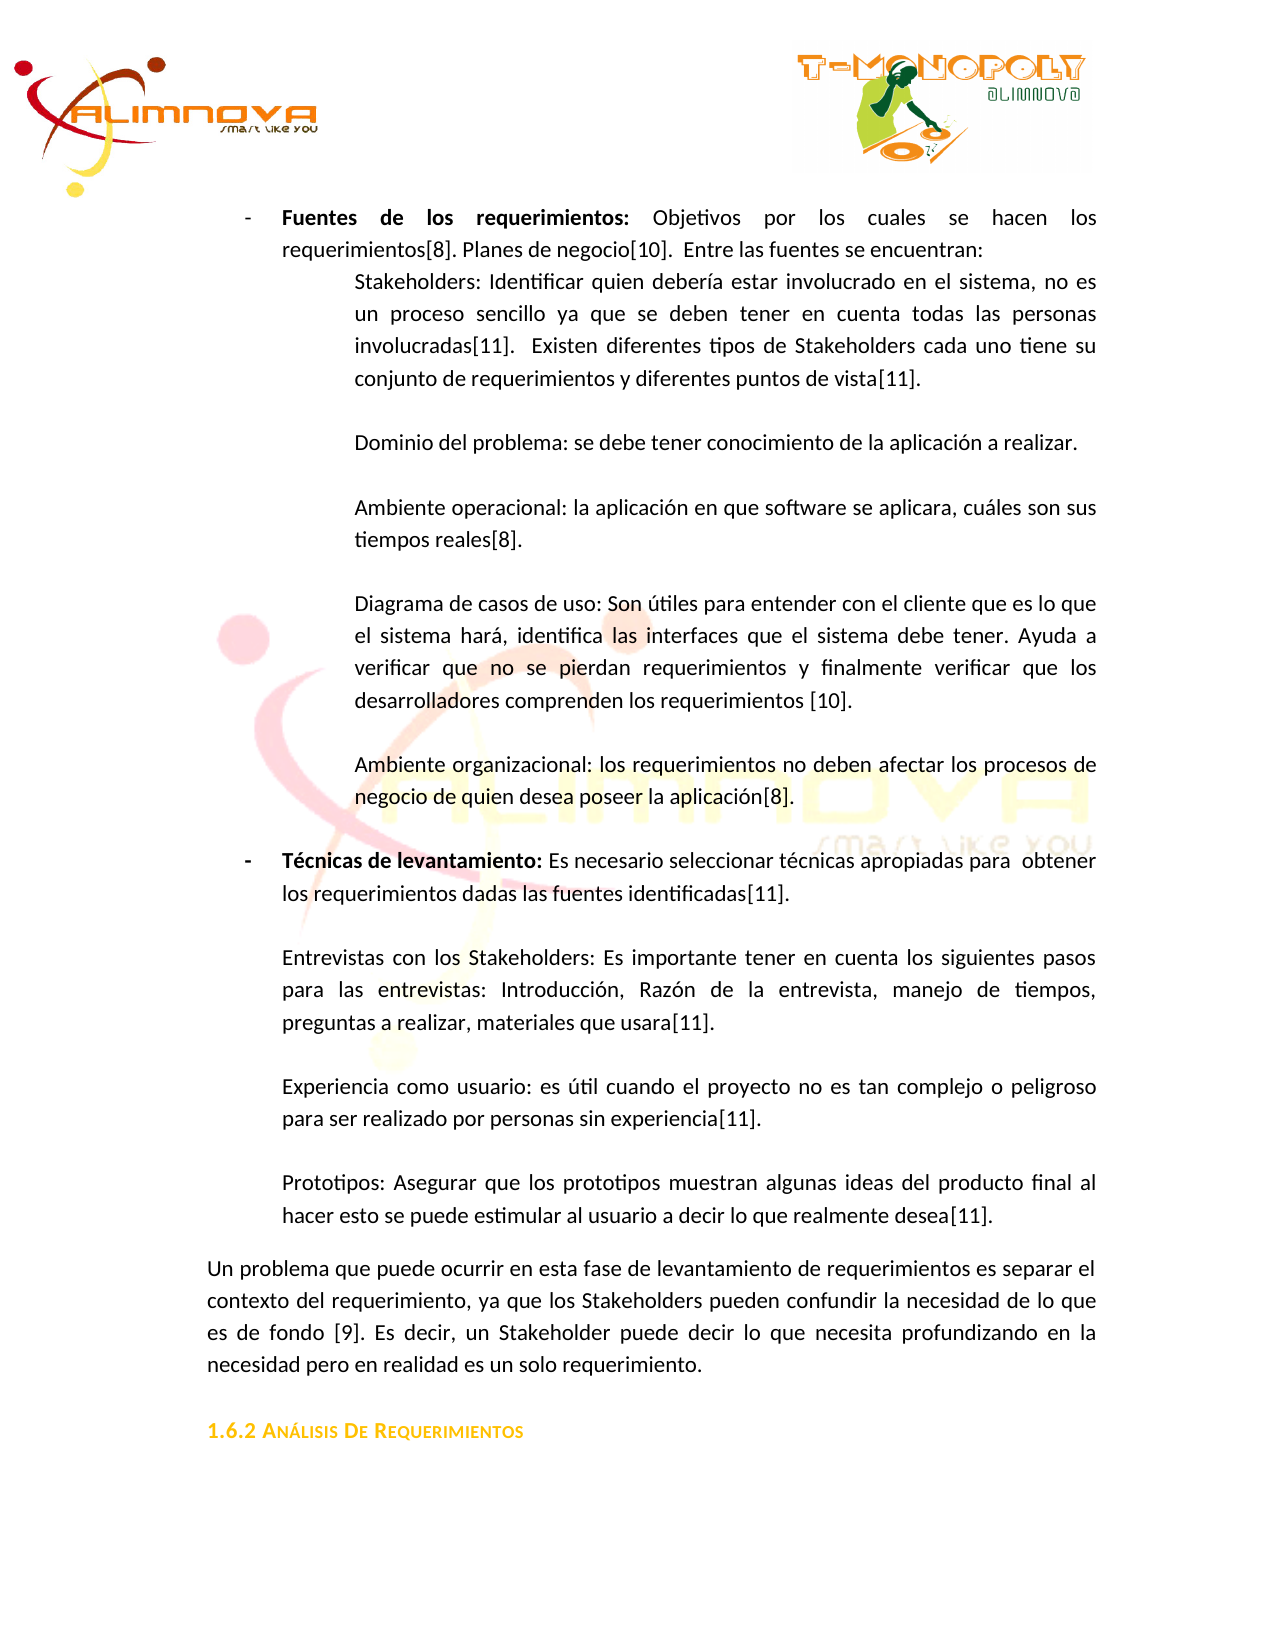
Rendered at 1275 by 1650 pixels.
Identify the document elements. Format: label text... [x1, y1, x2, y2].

picture [792, 40, 1093, 173]
list Dominio del problema: se debe tener conocimiento de la aplicación a realizar. [354, 428, 1098, 456]
picture [10, 55, 319, 199]
subtitle 1.6.2 Análisis De Requerimientos [207, 1416, 1098, 1444]
